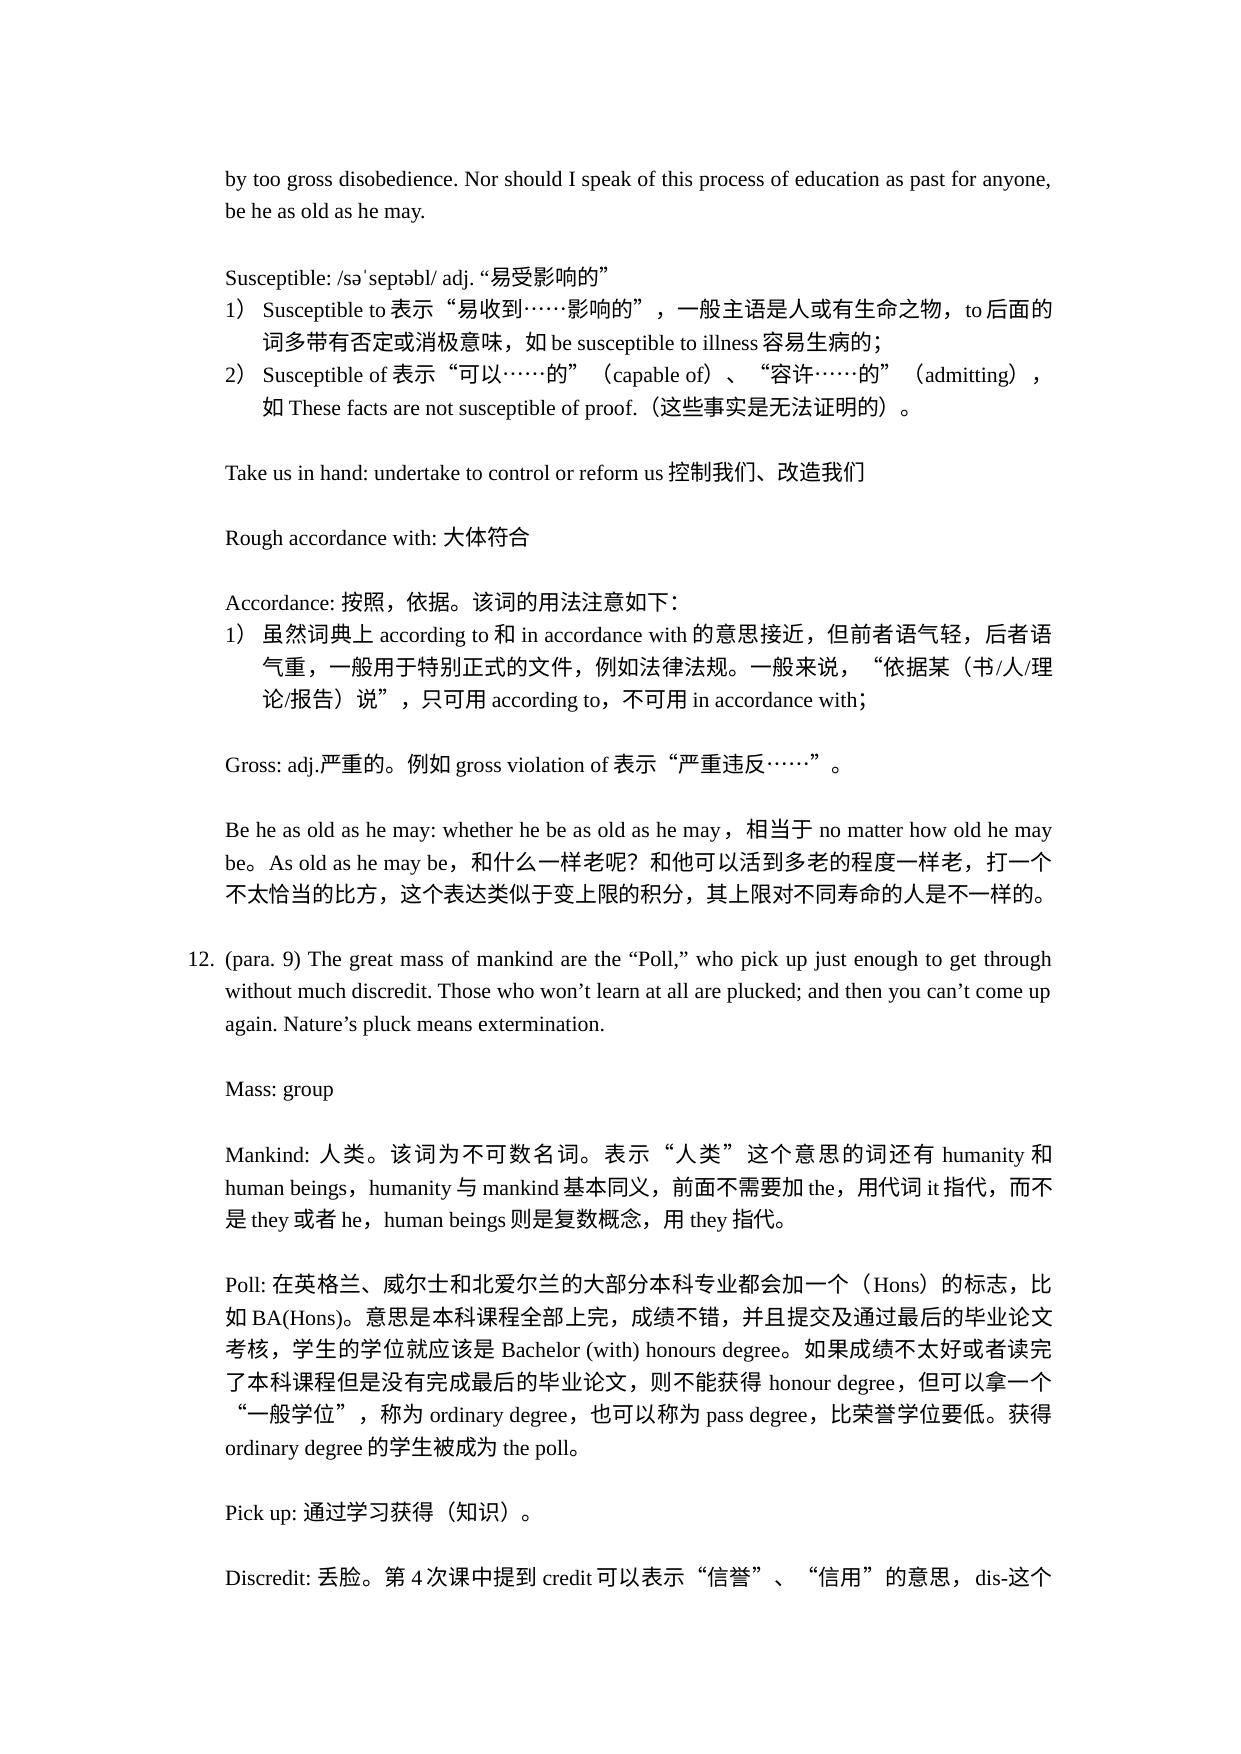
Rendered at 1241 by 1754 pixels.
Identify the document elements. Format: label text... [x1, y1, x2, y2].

list Take us in hand: undertake to control or reform us控制我们、改造我们 [225, 454, 1053, 487]
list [225, 1559, 1053, 1592]
list 虽然词典上according to和in accordance with的意思接近，但前者语气轻，后者语气重，一般用于特别正式的文件，例如法律法规。一般来说，“依据某（书/人/理论/报告）说”，只可用according to，不可用in accordance with； [225, 617, 1053, 714]
list (para. 9) The great mass of mankind are the “Poll,” who pick up just enough to get through without much discredit. Those who won’t learn at all are plucked; and then you can’t come up again. Nature’s pluck means extermination. [187, 942, 1053, 1039]
list Mass: group [225, 1072, 1053, 1104]
list Be he as old as he may: whether he be as old as he may，相当于no matter how old he may be。As old as he may be，和什么一样老呢？和他可以活到多老的程度一样老，打一个不太恰当的比方，这个表达类似于变上限的积分，其上限对不同寿命的人是不一样的。 [225, 812, 1053, 909]
list Susceptible of表示“可以……的”（capable of）、“容许……的”（admitting），如These facts are not susceptible of proof.（这些事实是无法证明的）。 [225, 357, 1053, 422]
list Mankind: 人类。该词为不可数名词。表示“人类”这个意思的词还有humanity和human beings，humanity与mankind基本同义，前面不需要加the，用代词it指代，而不是they或者he，human beings则是复数概念，用they指代。 [225, 1137, 1053, 1234]
list Susceptible: /səˈseptəbl/ adj. “易受影响的” [225, 259, 1053, 292]
list Poll: 在英格兰、威尔士和北爱尔兰的大部分本科专业都会加一个（Hons）的标志，比如BA(Hons)。意思是本科课程全部上完，成绩不错，并且提交及通过最后的毕业论文考核，学生的学位就应该是Bachelor (with) honours degree。如果成绩不太好或者读完了本科课程但是没有完成最后的毕业论文，则不能获得honour degree，但可以拿一个“一般学位”，称为ordinary degree，也可以称为pass degree，比荣誉学位要低。获得ordinary degree的学生被成为the poll。 [225, 1267, 1053, 1462]
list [187, 162, 1053, 227]
list Susceptible to表示“易收到……影响的”，一般主语是人或有生命之物，to后面的词多带有否定或消极意味，如be susceptible to illness容易生病的； [225, 292, 1053, 357]
list Accordance: 按照，依据。该词的用法注意如下： [225, 584, 1053, 617]
list Pick up: 通过学习获得（知识）。 [225, 1494, 1053, 1527]
list Gross: adj.严重的。例如gross violation of表示“严重违反……”。 [225, 747, 1053, 779]
list Rough accordance with: 大体符合 [225, 519, 1053, 552]
